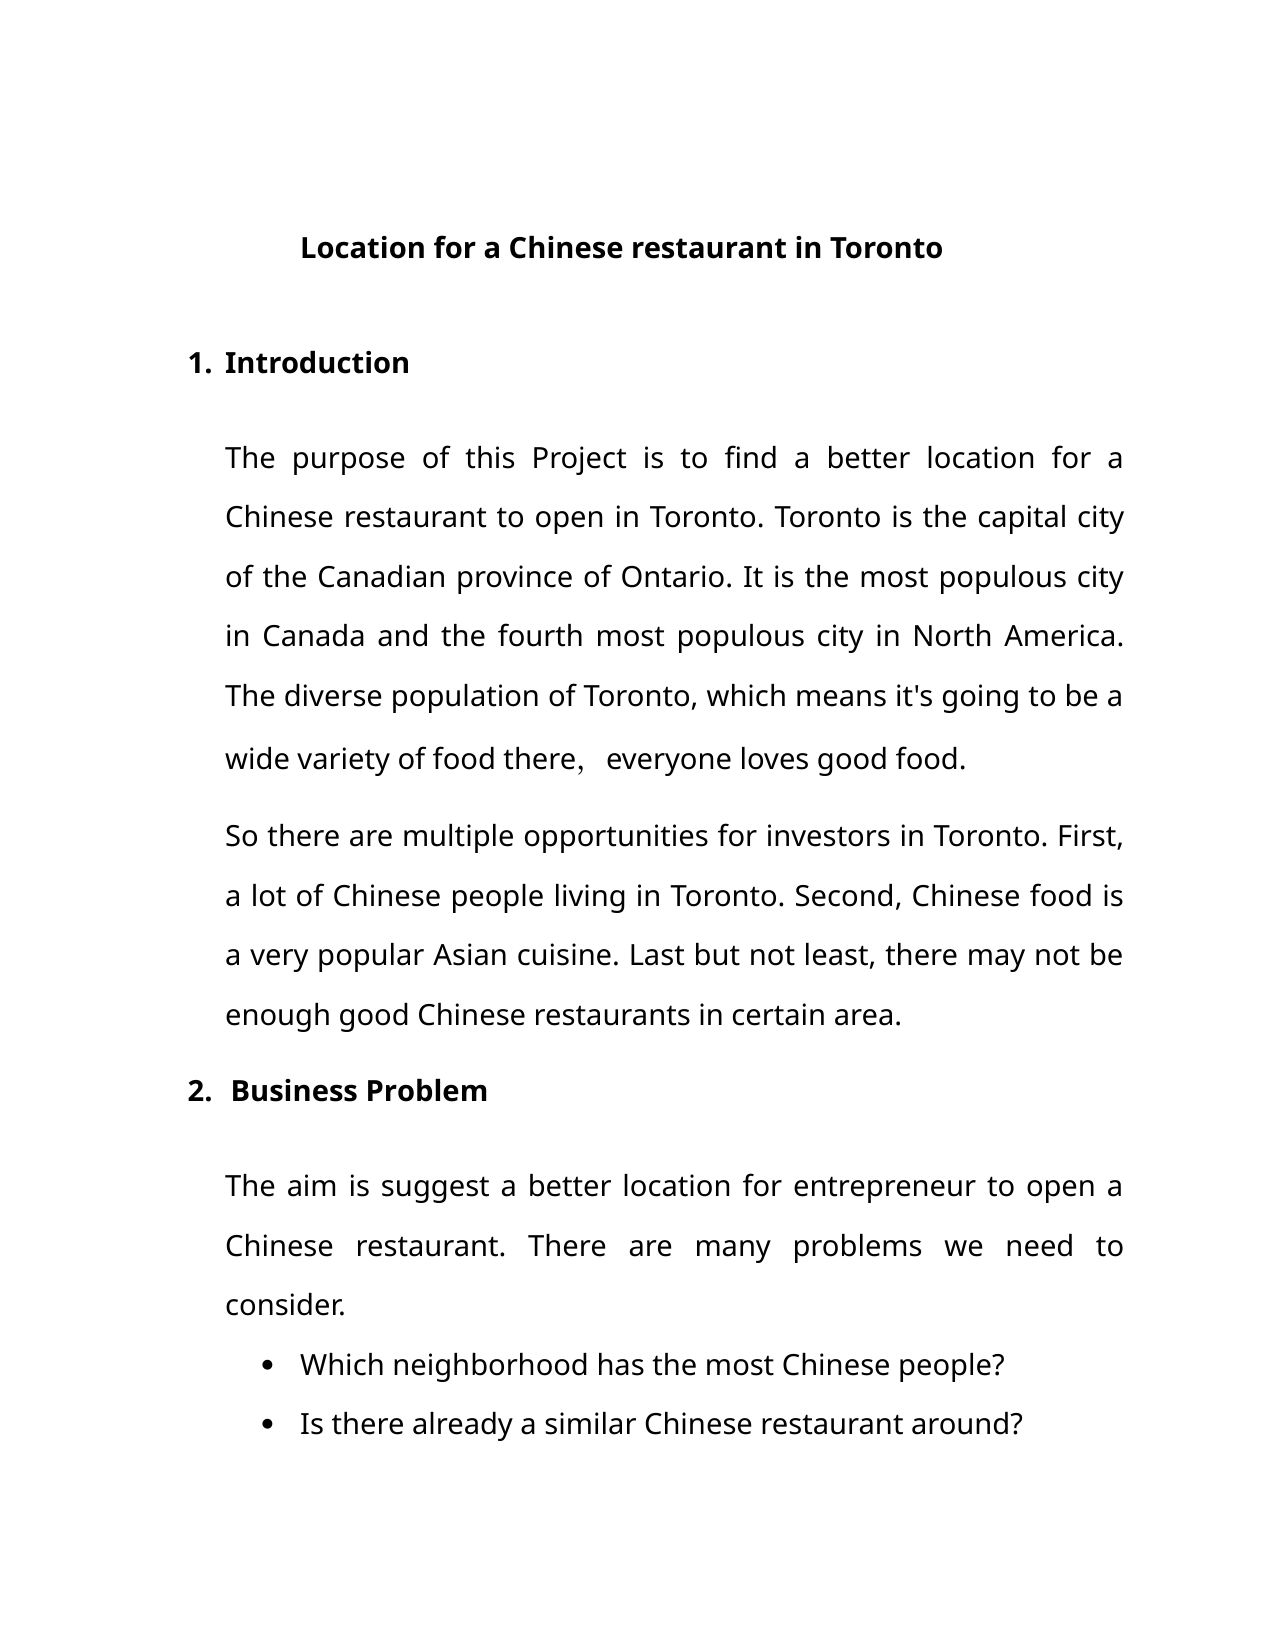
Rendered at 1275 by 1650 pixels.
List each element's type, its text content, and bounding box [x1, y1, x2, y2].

list Business Problem [187, 1070, 1125, 1110]
list The purpose of this Project is to find a better location for a Chinese restaurant to open in Toronto. Toronto is the capital city of the Canadian province of Ontario. It is the most populous city in Canada and the fourth most populous city in North America. The diverse population of Toronto, which means it's going to be a wide variety of food there，everyone loves good food. [225, 437, 1125, 778]
list Introduction [187, 342, 1125, 382]
list Which neighborhood has the most Chinese people? [262, 1344, 1125, 1383]
list The aim is suggest a better location for entrepreneur to open a Chinese restaurant. There are many problems we need to consider. [225, 1165, 1125, 1324]
text So there are multiple opportunities for investors in Toronto. First, a lot of Chinese people living in Toronto. Second, Chinese food is a very popular Asian cuisine. Last but not least, there may not be enough good Chinese restaurants in certain area. [225, 816, 1125, 1034]
text Location for a Chinese restaurant in Toronto [225, 228, 1125, 267]
list Is there already a similar Chinese restaurant around? [262, 1403, 1125, 1443]
